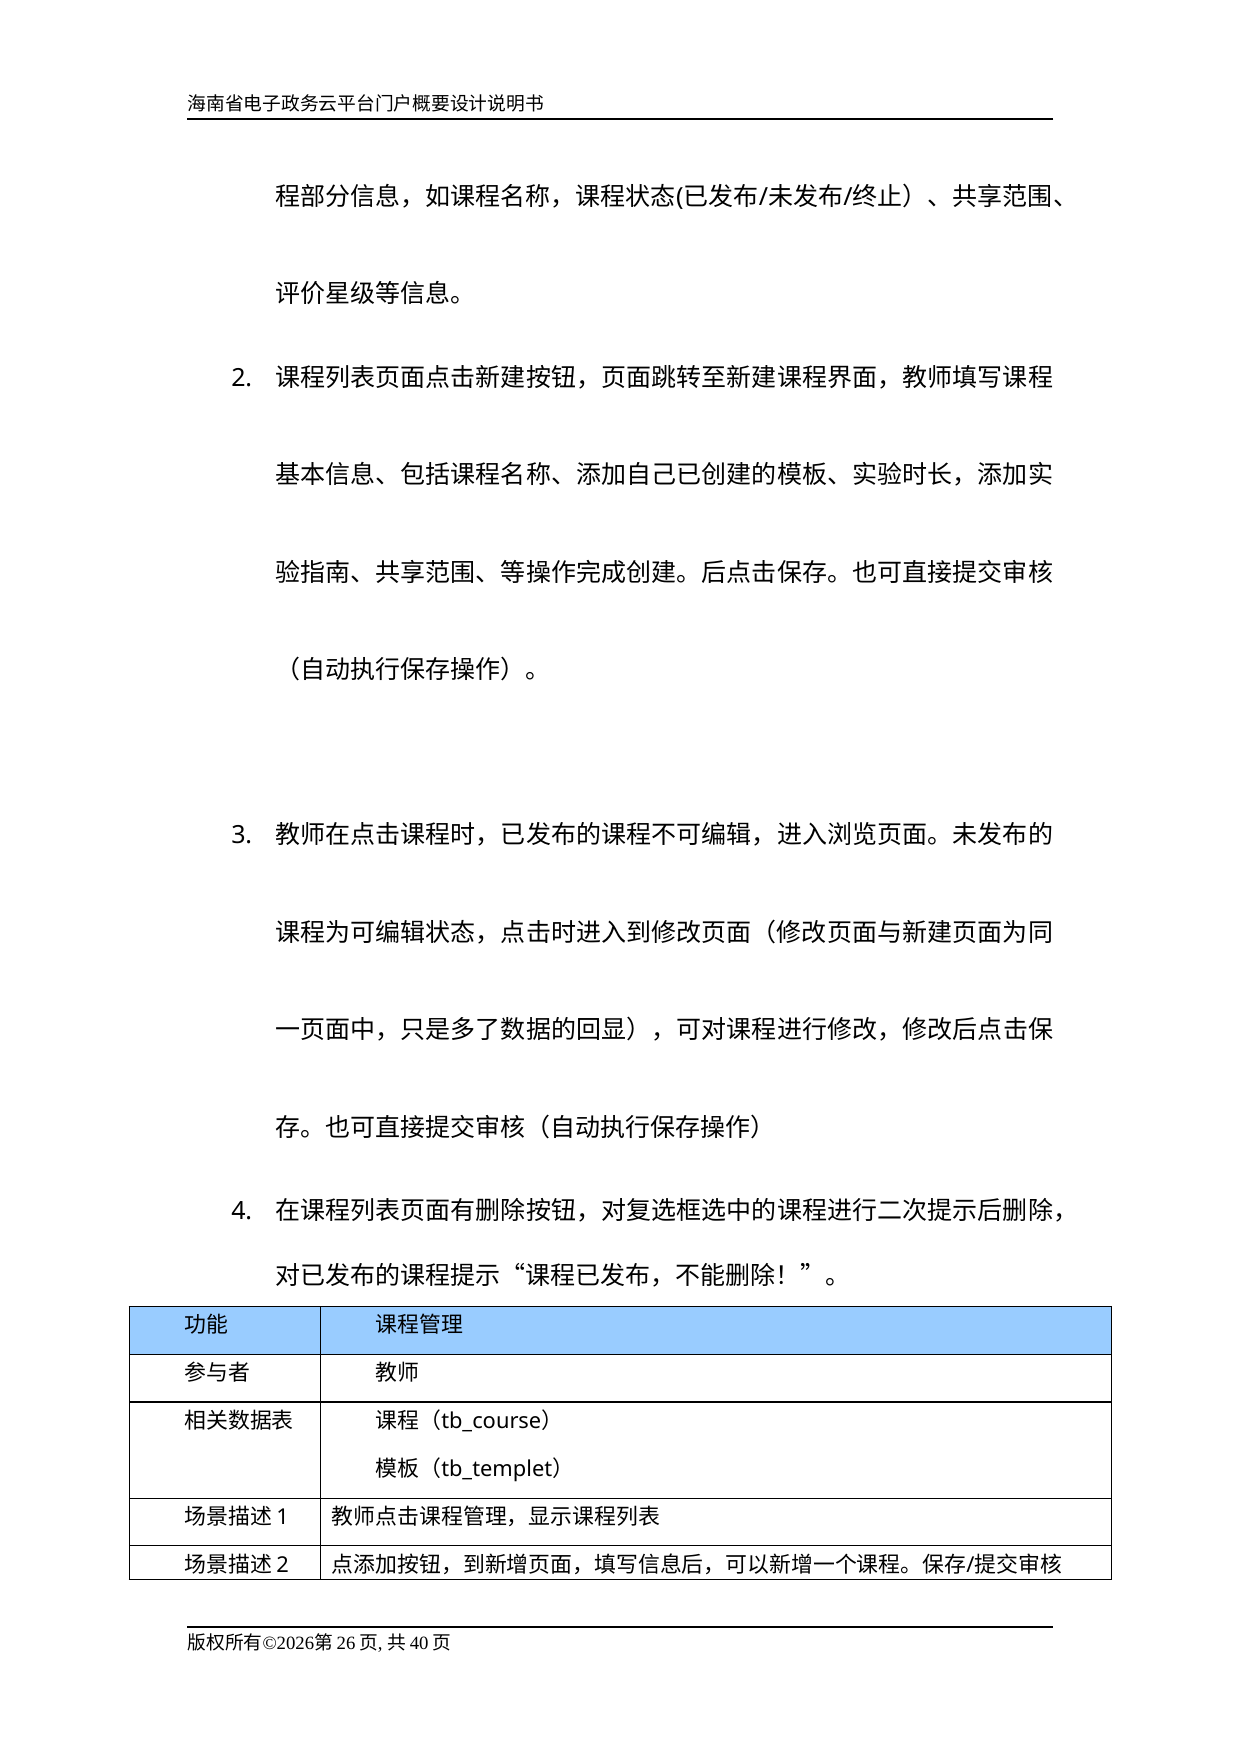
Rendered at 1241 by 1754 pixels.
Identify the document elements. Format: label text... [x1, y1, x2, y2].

list 教师在点击课程时，已发布的课程不可编辑，进入浏览页面。未发布的课程为可编辑状态，点击时进入到修改页面（修改页面与新建页面为同一页面中，只是多了数据的回显），可对课程进行修改，修改后点击保存。也可直接提交审核（自动执行保存操作） [231, 800, 1053, 1158]
table_cell 参与者 [130, 1355, 320, 1401]
table_header 课程管理 [321, 1307, 1111, 1354]
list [231, 162, 1053, 324]
table_cell 教师点击课程管理，显示课程列表 [321, 1499, 1111, 1545]
table_cell 场景描述2 [130, 1546, 320, 1579]
list 在课程列表页面有删除按钮，对复选框选中的课程进行二次提示后删除，对已发布的课程提示“课程已发布，不能删除！”。 [231, 1176, 1053, 1306]
table_cell 教师 [321, 1355, 1111, 1401]
table_cell 场景描述1 [130, 1499, 320, 1545]
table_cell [321, 1546, 1111, 1579]
table_cell 相关数据表 [130, 1403, 320, 1498]
list 课程列表页面点击新建按钮，页面跳转至新建课程界面，教师填写课程基本信息、包括课程名称、添加自己已创建的模板、实验时长，添加实验指南、共享范围、等操作完成创建。后点击保存。也可直接提交审核（自动执行保存操作）。 [231, 343, 1053, 700]
table_header 功能 [130, 1307, 320, 1354]
table_cell 课程（tb_course） 模板（tb_templet） [321, 1403, 1111, 1498]
